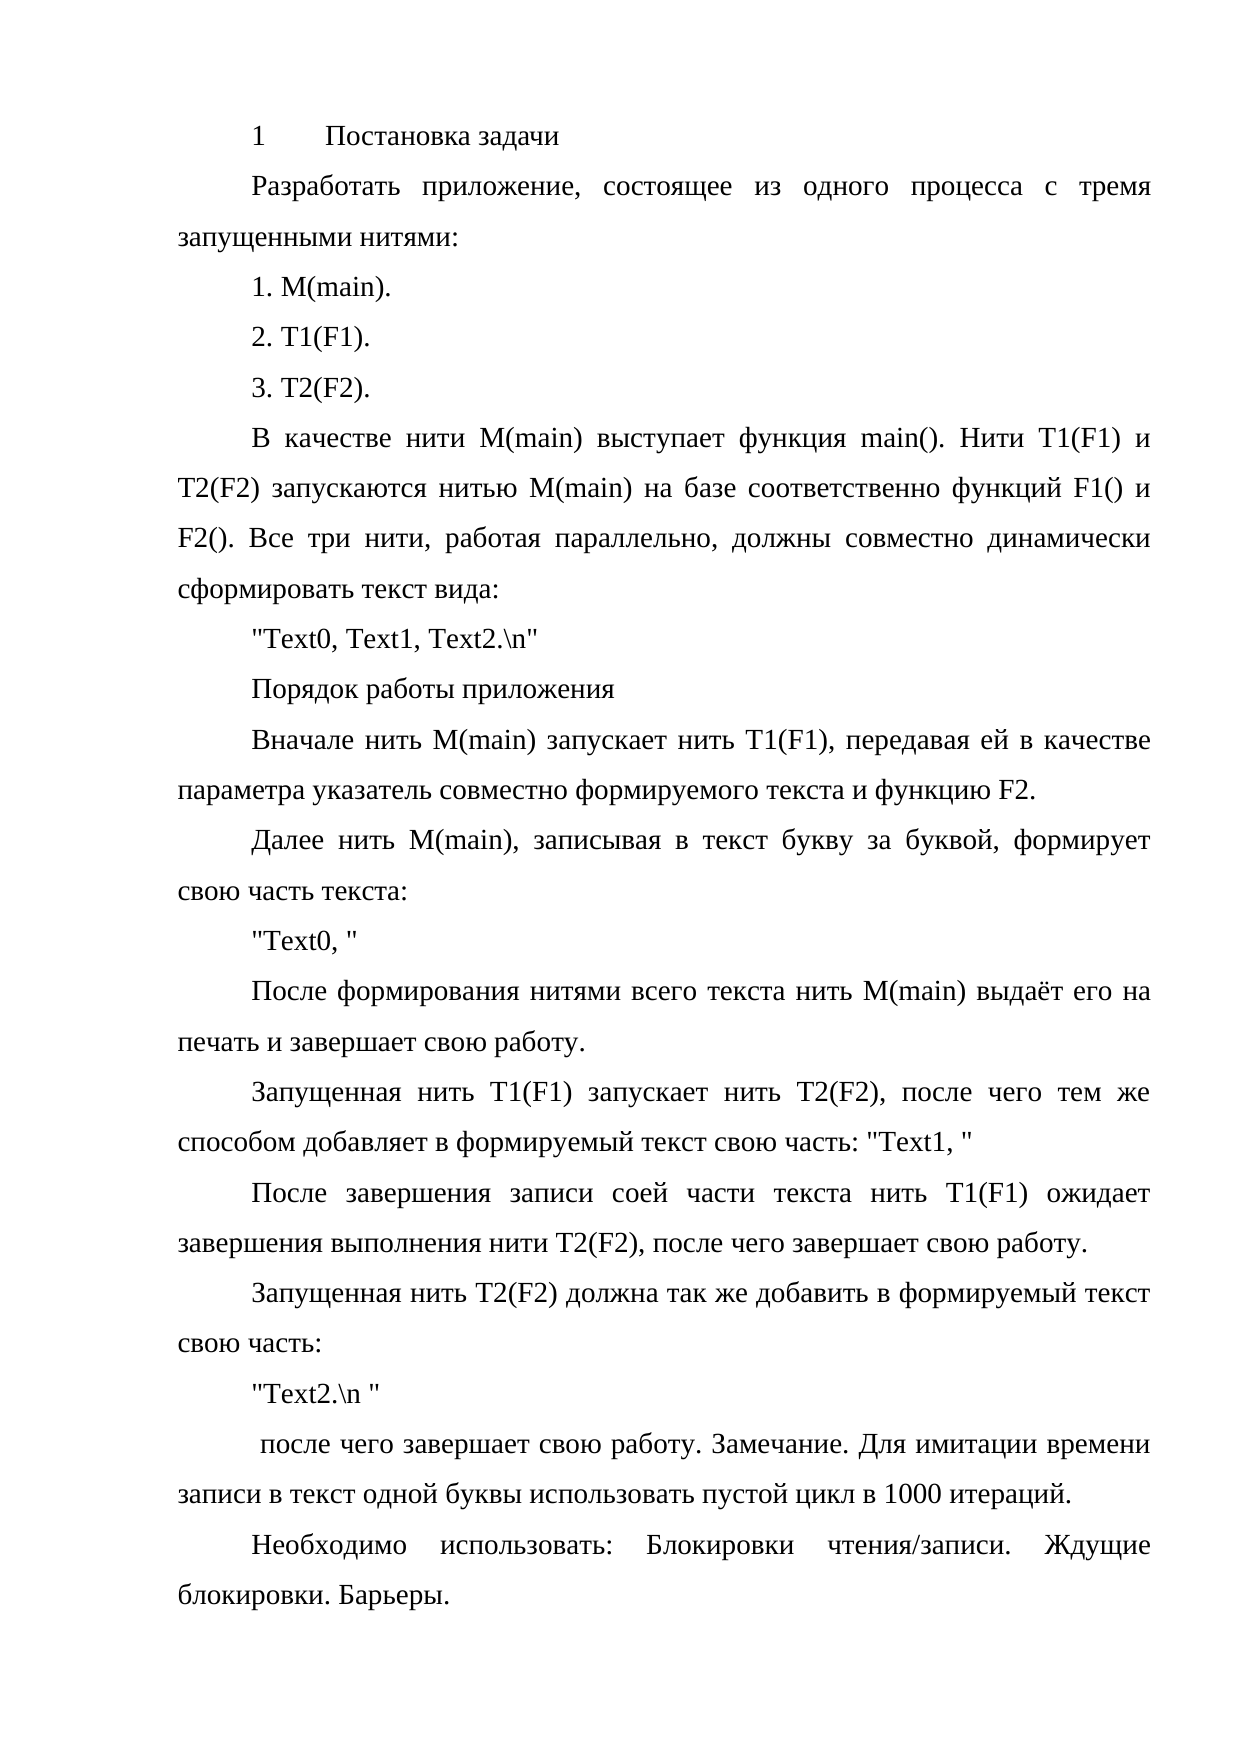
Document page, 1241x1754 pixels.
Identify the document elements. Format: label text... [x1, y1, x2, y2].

text "Text0, " [177, 923, 1152, 957]
list Т2(F2). [177, 370, 1152, 403]
text Запущенная нить Т1(F1) запускает нить Т2(F2), после чего тем же способом добавляет в формируемый текст свою часть: "Text1, " [177, 1074, 1152, 1158]
text "Text2.\n " [177, 1376, 1152, 1409]
text "Text0, Text1, Text2.\n" [177, 621, 1152, 655]
text после чего завершает свою работу. Замечание. Для имитации времени записи в текст одной буквы использовать пустой цикл в 1000 итераций. [177, 1426, 1152, 1510]
text Вначале нить М(main) запускает нить Т1(F1), передавая ей в качестве параметра указатель совместно формируемого текста и функцию F2. [177, 722, 1152, 806]
text Далее нить М(main), записывая в текст букву за буквой, формирует свою часть текста: [177, 822, 1152, 906]
text Запущенная нить Т2(F2) должна так же добавить в формируемый текст свою часть: [177, 1275, 1152, 1359]
text После завершения записи соей части текста нить Т1(F1) ожидает завершения выполнения нити Т2(F2), после чего завершает свою работу. [177, 1175, 1152, 1258]
text Порядок работы приложения [177, 672, 1152, 705]
list М(main). [177, 269, 1152, 303]
text Разработать приложение, состоящее из одного процесса с тремя запущенными нитями: [177, 168, 1152, 252]
list Т1(F1). [177, 319, 1152, 353]
text Постановка задачи [251, 118, 1152, 152]
text В качестве нити М(main) выступает функция main(). Нити Т1(F1) и Т2(F2) запускаются нитью М(main) на базе соответственно функций F1() и F2(). Все три нити, работая параллельно, должны совместно динамически сформировать текст вида: [177, 420, 1152, 604]
text После формирования нитями всего текста нить М(main) выдаёт его на печать и завершает свою работу. [177, 973, 1152, 1057]
text Необходимо использовать: Блокировки чтения/записи. Ждущие блокировки. Барьеры. [177, 1527, 1152, 1611]
